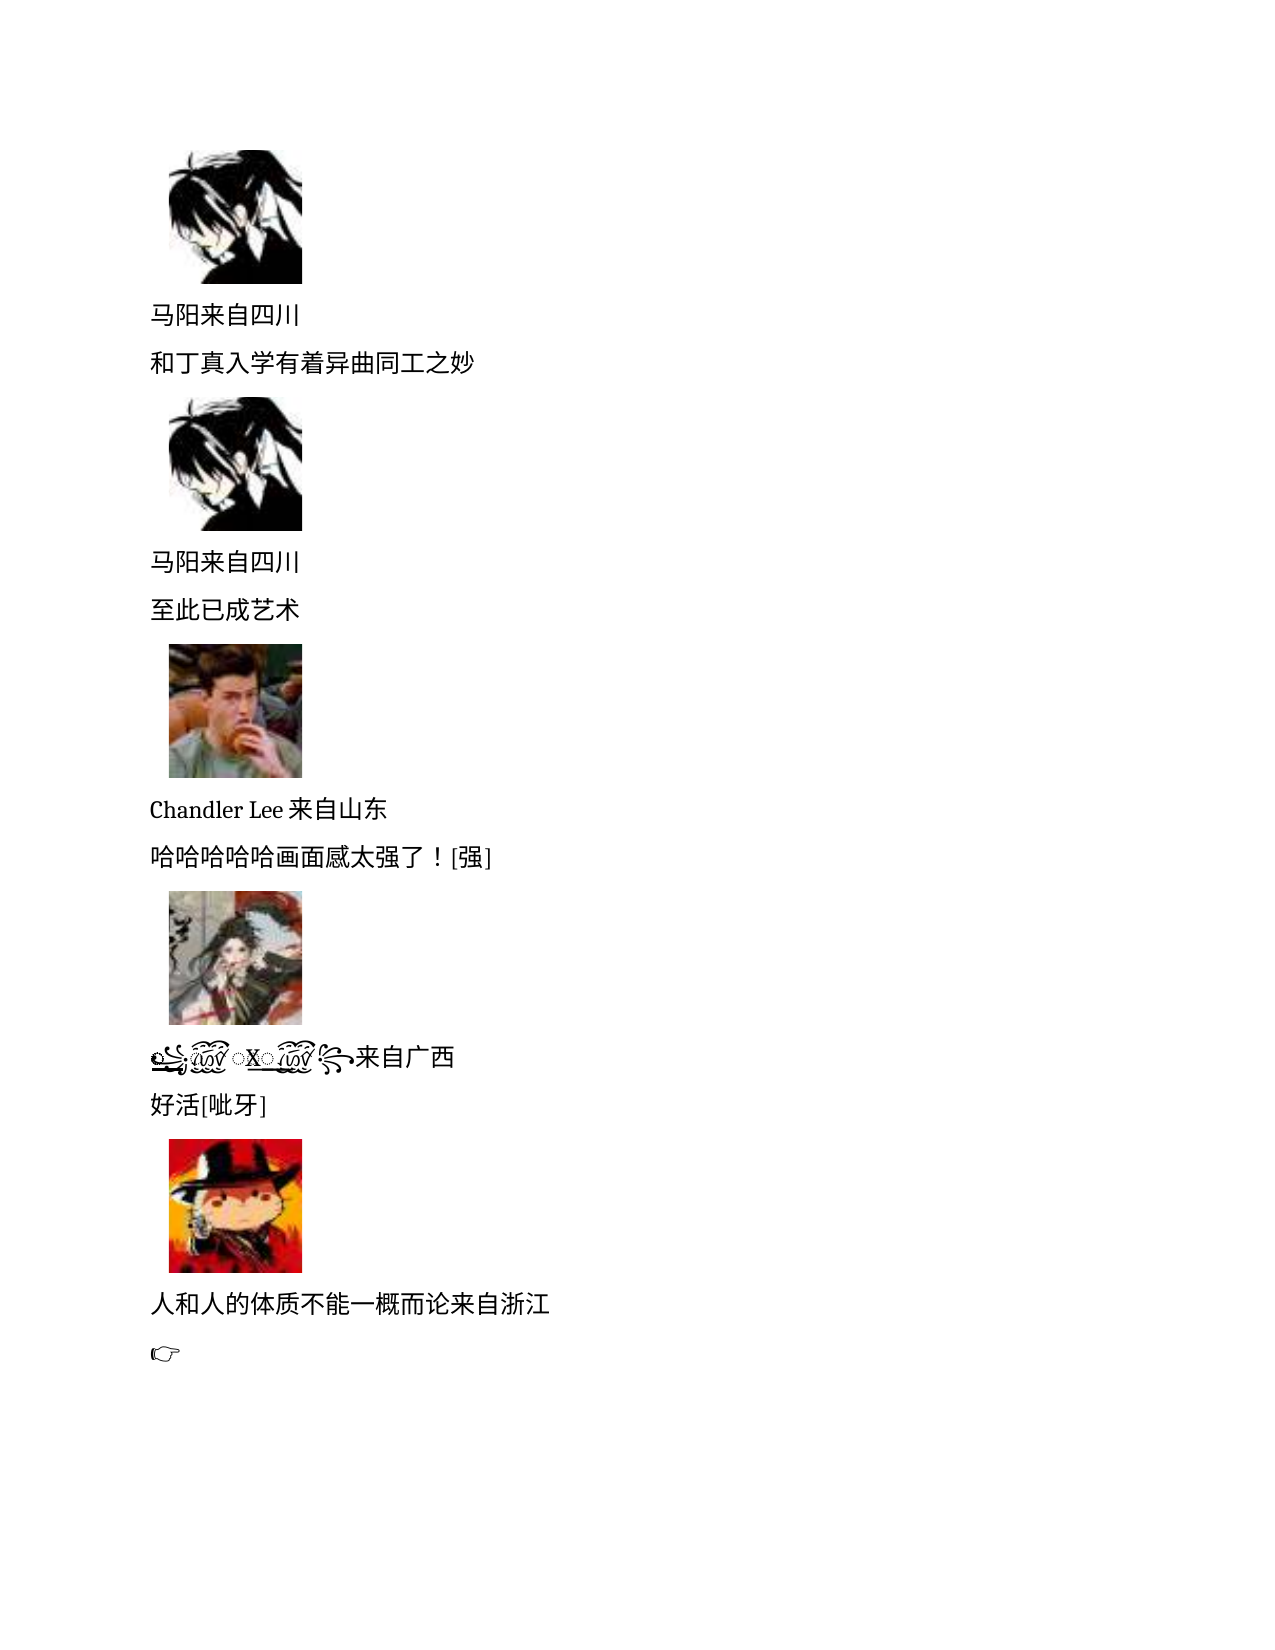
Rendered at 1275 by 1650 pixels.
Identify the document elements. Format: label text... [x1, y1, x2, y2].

text Chandler Lee来自山东 [150, 796, 1125, 825]
text 好活[呲牙] [150, 1092, 1125, 1120]
picture [168, 150, 303, 284]
picture [168, 397, 303, 531]
text 马阳来自四川 [150, 302, 1125, 331]
text 人和人的体质不能一概而论来自浙江 [150, 1291, 1125, 1320]
text 哈哈哈哈哈画面感太强了！[强] [150, 844, 1125, 872]
text 🤣👉🏻 [150, 1339, 1125, 1367]
picture [168, 1139, 303, 1273]
text 马阳来自四川 [150, 549, 1125, 578]
picture [168, 644, 303, 778]
picture [168, 891, 303, 1025]
text ꧁꫞꯭X꯭꫞꧂来自广西 [150, 1043, 1125, 1073]
text 和丁真入学有着异曲同工之妙 [150, 349, 1125, 378]
text 至此已成艺术 [150, 597, 1125, 625]
